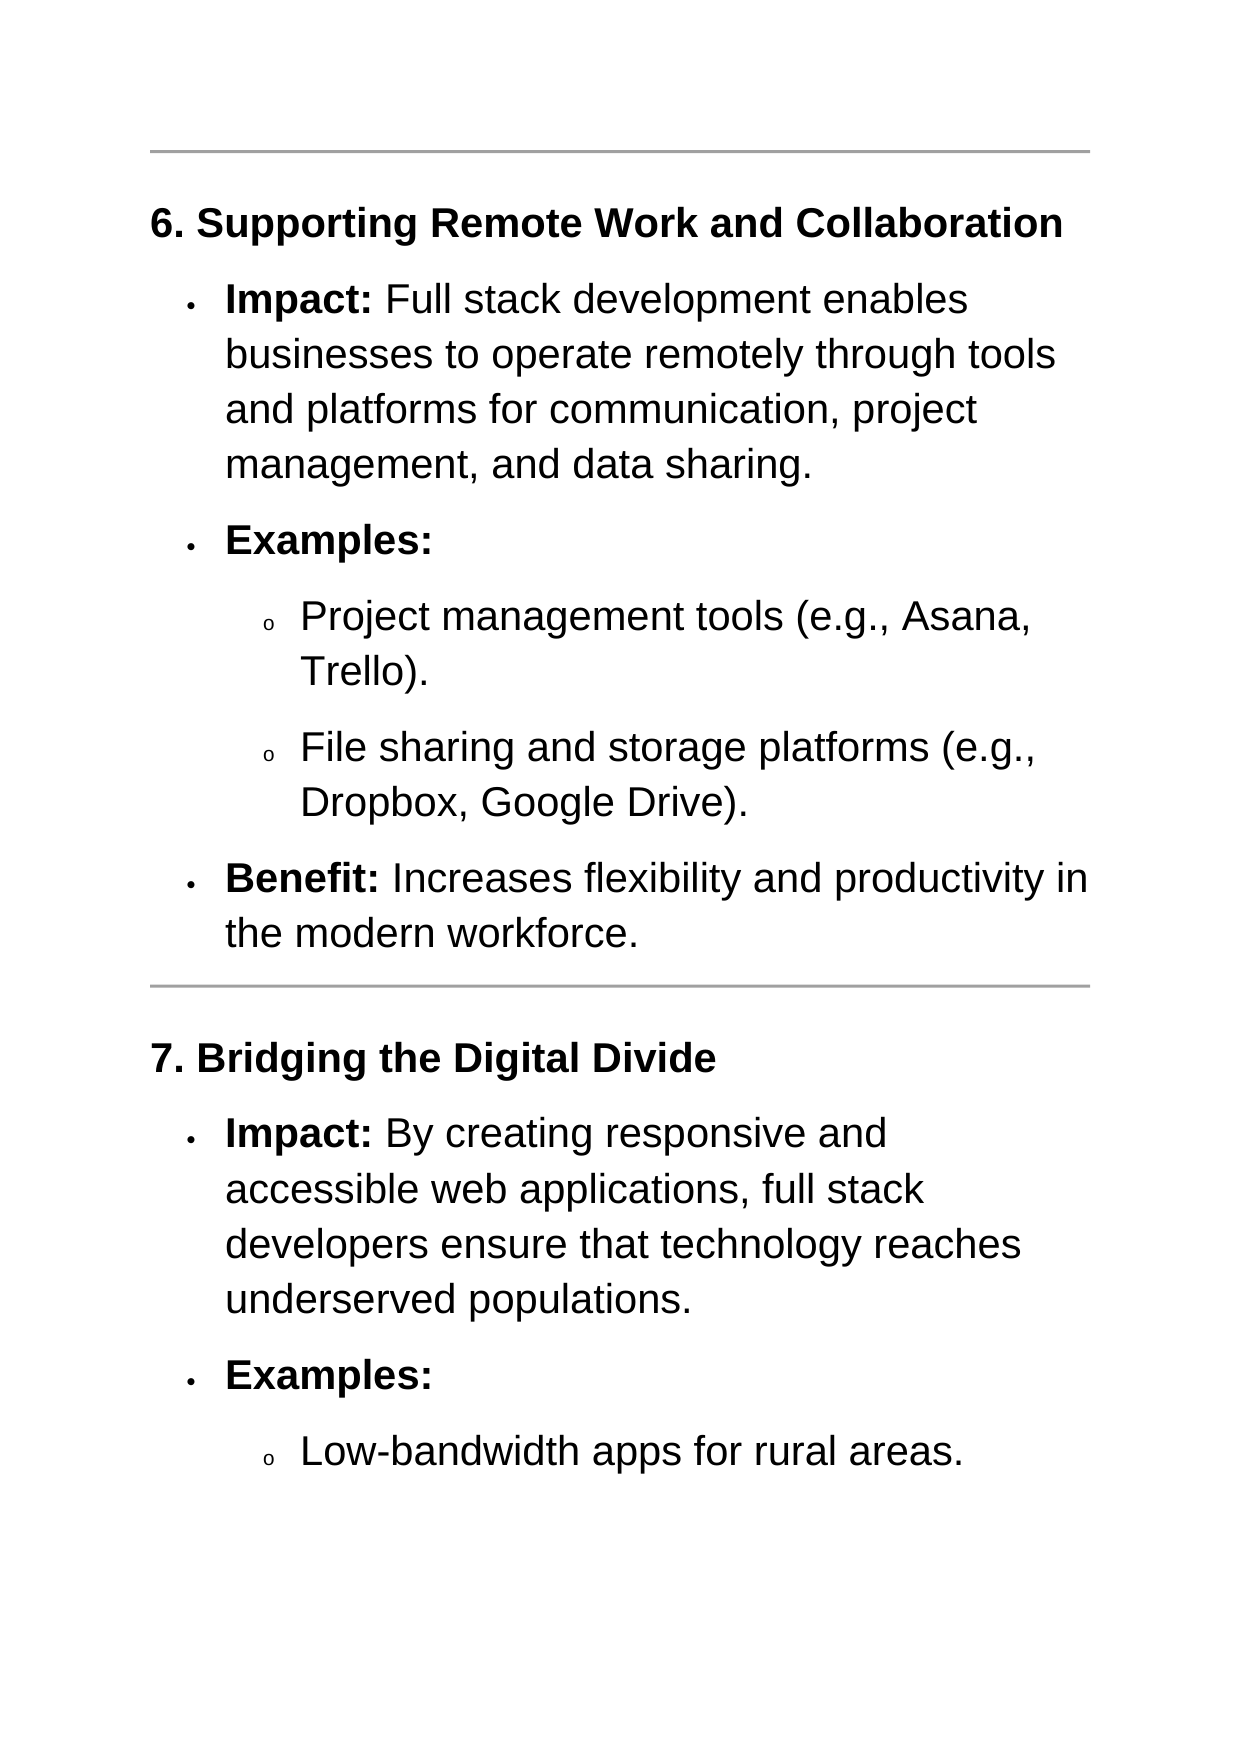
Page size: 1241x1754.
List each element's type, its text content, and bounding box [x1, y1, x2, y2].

list Examples: [187, 1350, 1090, 1398]
list Project management tools (e.g., Asana, Trello). [262, 591, 1090, 694]
list Low-bandwidth apps for rural areas. [262, 1426, 1090, 1474]
text 6. Supporting Remote Work and Collaboration [150, 198, 1090, 246]
list Benefit: Increases flexibility and productivity in the modern workforce. [187, 853, 1090, 957]
list Impact: Full stack development enables businesses to operate remotely through tools and platforms for communication, project management, and data sharing. [187, 274, 1090, 487]
text 7. Bridging the Digital Divide [150, 1033, 1090, 1081]
list Examples: [187, 516, 1090, 563]
list Impact: By creating responsive and accessible web applications, full stack developers ensure that technology reaches underserved populations. [187, 1109, 1090, 1322]
list File sharing and storage platforms (e.g., Dropbox, Google Drive). [262, 722, 1090, 826]
